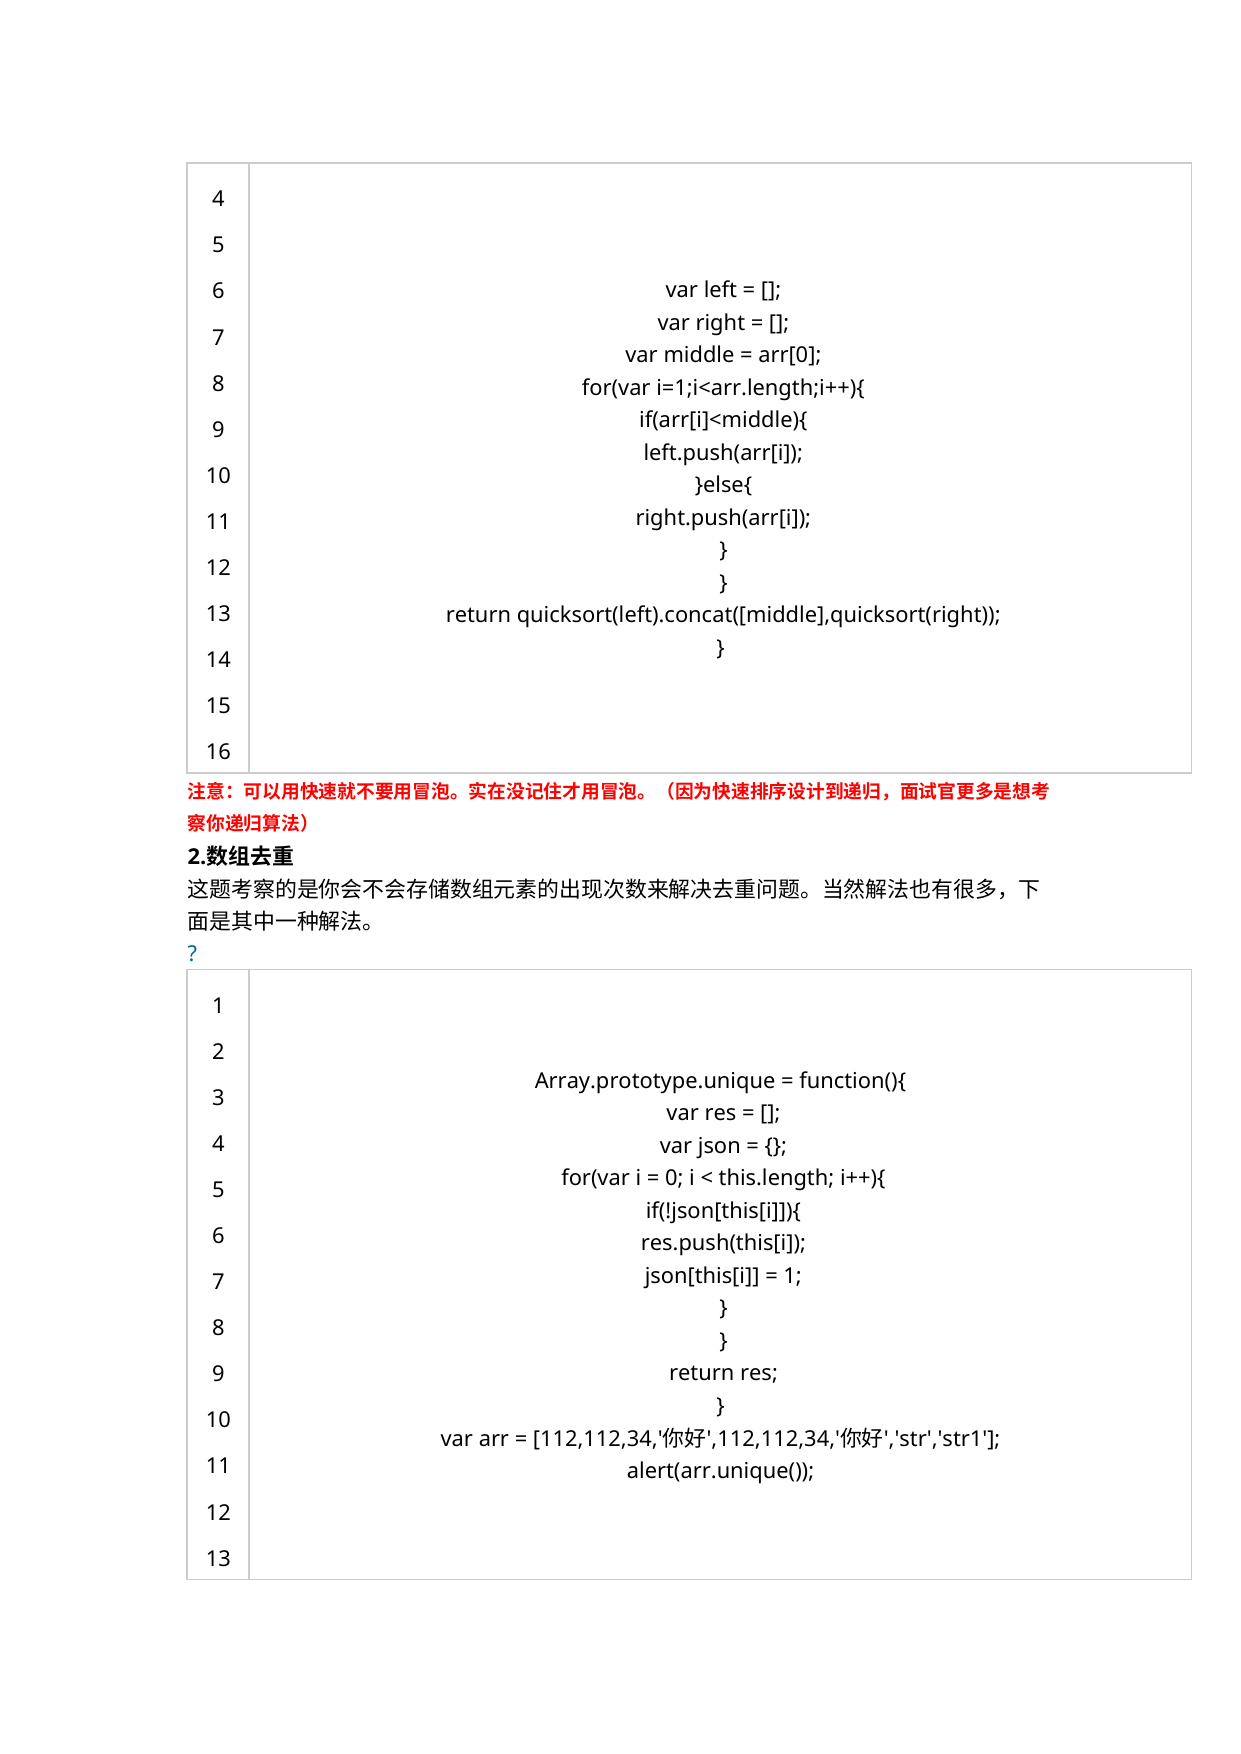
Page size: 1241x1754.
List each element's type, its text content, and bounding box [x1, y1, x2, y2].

table_header 1 2 3 4 5 6 7 8 9 10 11 12 13 [188, 970, 248, 1579]
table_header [250, 164, 1191, 772]
text 注意：可以用快速就不要用冒泡。实在没记住才用冒泡。（因为快速排序设计到递归，面试官更多是想考察你递归算法） [187, 774, 1053, 839]
text ? [187, 936, 1053, 969]
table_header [188, 164, 248, 772]
text 这题考察的是你会不会存储数组元素的出现次数来解决去重问题。当然解法也有很多，下面是其中一种解法。 [187, 871, 1053, 936]
text 2.数组去重 [187, 839, 1053, 871]
table_header Array.prototype.unique = function(){ var res = []; var json = {}; for(var i = 0; i < this.length; i++){ if(!json[this[i]]){ res.push(this[i]); json[this[i]] = 1; } } return res; } var arr = [112,112,34,'你好',112,112,34,'你好','str','str1']; alert(arr.unique()); [250, 970, 1191, 1579]
